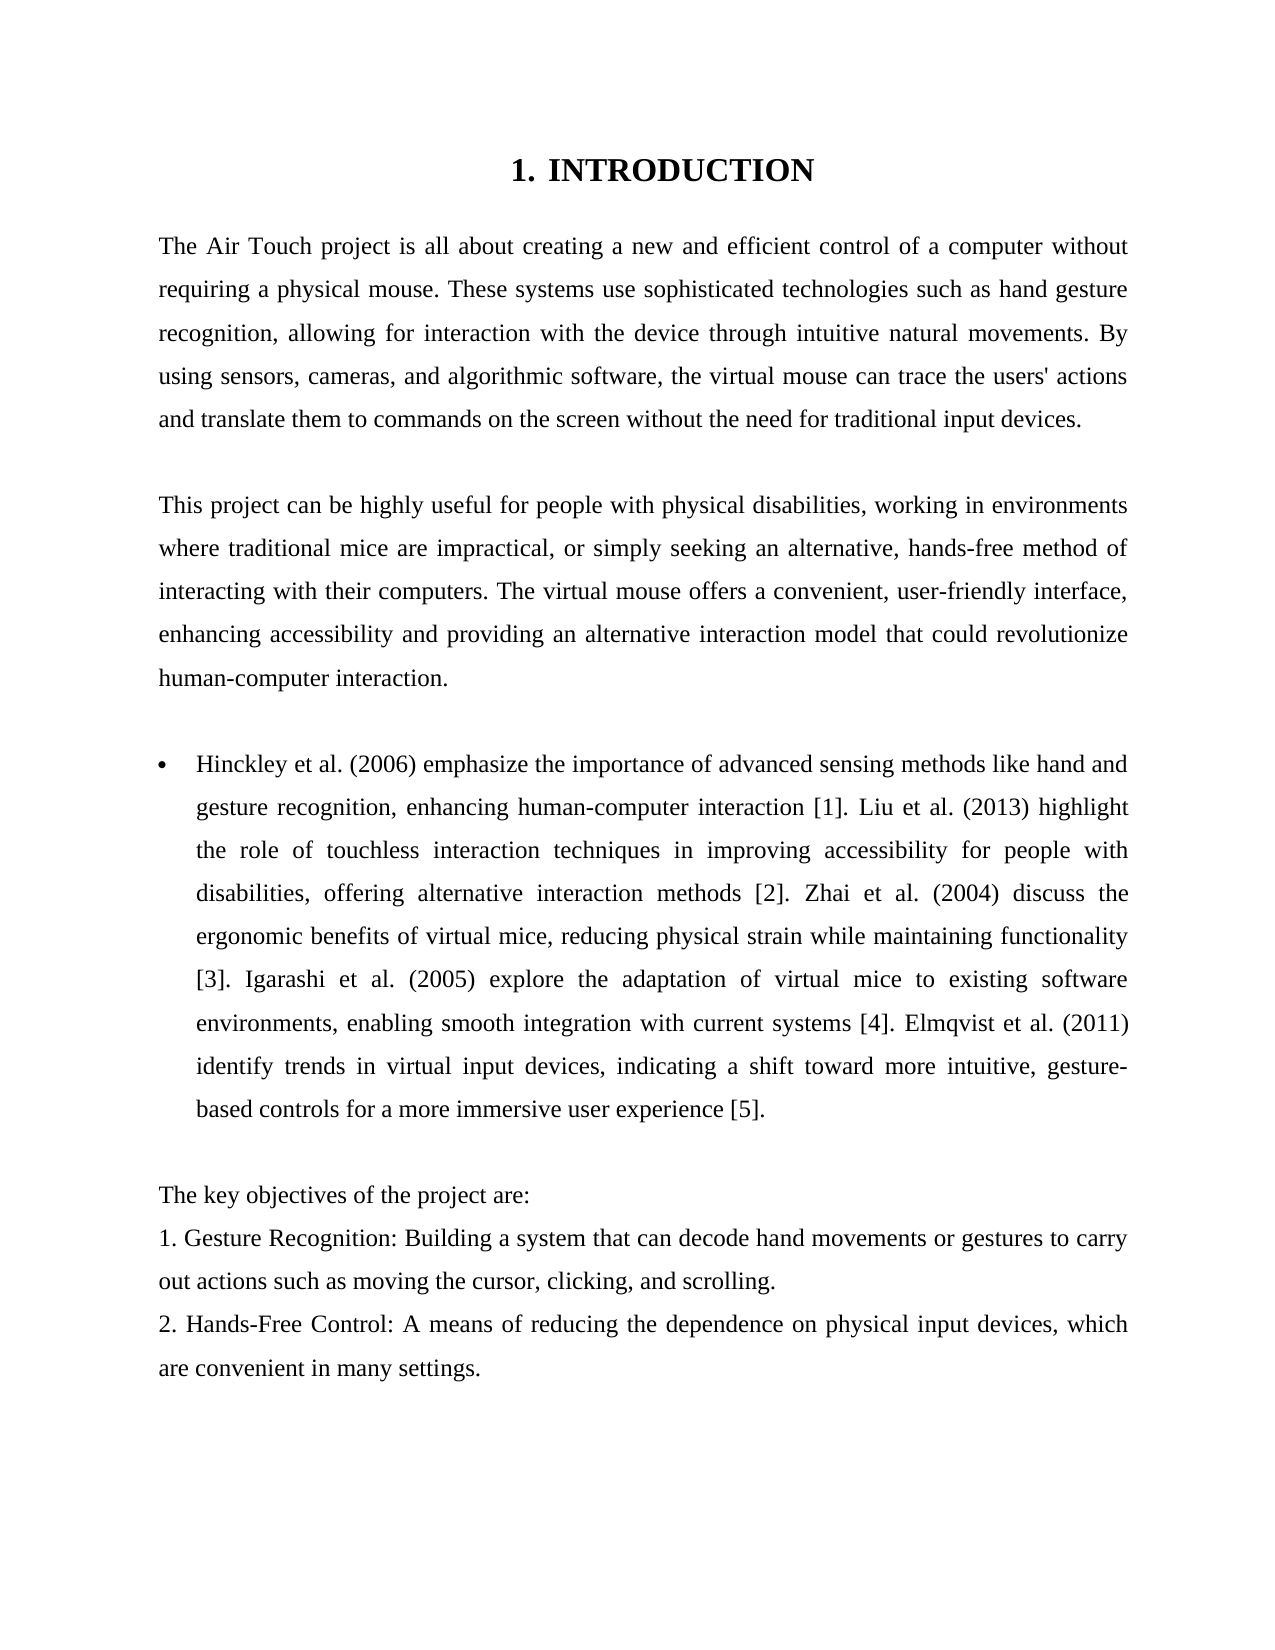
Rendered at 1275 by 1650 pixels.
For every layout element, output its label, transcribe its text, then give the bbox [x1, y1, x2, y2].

list INTRODUCTION [196, 150, 1129, 188]
text The Air Touch project is all about creating a new and efficient control of a computer without requiring a physical mouse. These systems use sophisticated technologies such as hand gesture recognition, allowing for interaction with the device through intuitive natural movements. By using sensors, cameras, and algorithmic software, the virtual mouse can trace the users' actions and translate them to commands on the screen without the need for traditional input devices. [158, 231, 1129, 433]
text The key objectives of the project are: [158, 1180, 1129, 1209]
text 2. Hands-Free Control: A means of reducing the dependence on physical input devices, which are convenient in many settings. [158, 1309, 1129, 1381]
text 1. Gesture Recognition: Building a system that can decode hand movements or gestures to carry out actions such as moving the cursor, clicking, and scrolling. [158, 1223, 1129, 1295]
text This project can be highly useful for people with physical disabilities, working in environments where traditional mice are impractical, or simply seeking an alternative, hands-free method of interacting with their computers. The virtual mouse offers a convenient, user-friendly interface, enhancing accessibility and providing an alternative interaction model that could revolutionize human-computer interaction. [158, 490, 1129, 691]
list Hinckley et al. (2006) emphasize the importance of advanced sensing methods like hand and gesture recognition, enhancing human-computer interaction [1]. Liu et al. (2013) highlight the role of touchless interaction techniques in improving accessibility for people with disabilities, offering alternative interaction methods [2]. Zhai et al. (2004) discuss the ergonomic benefits of virtual mice, reducing physical strain while maintaining functionality [3]. Igarashi et al. (2005) explore the adaptation of virtual mice to existing software environments, enabling smooth integration with current systems [4]. Elmqvist et al. (2011) identify trends in virtual input devices, indicating a shift toward more intuitive, gesture-based controls for a more immersive user experience [5]. [158, 749, 1129, 1123]
